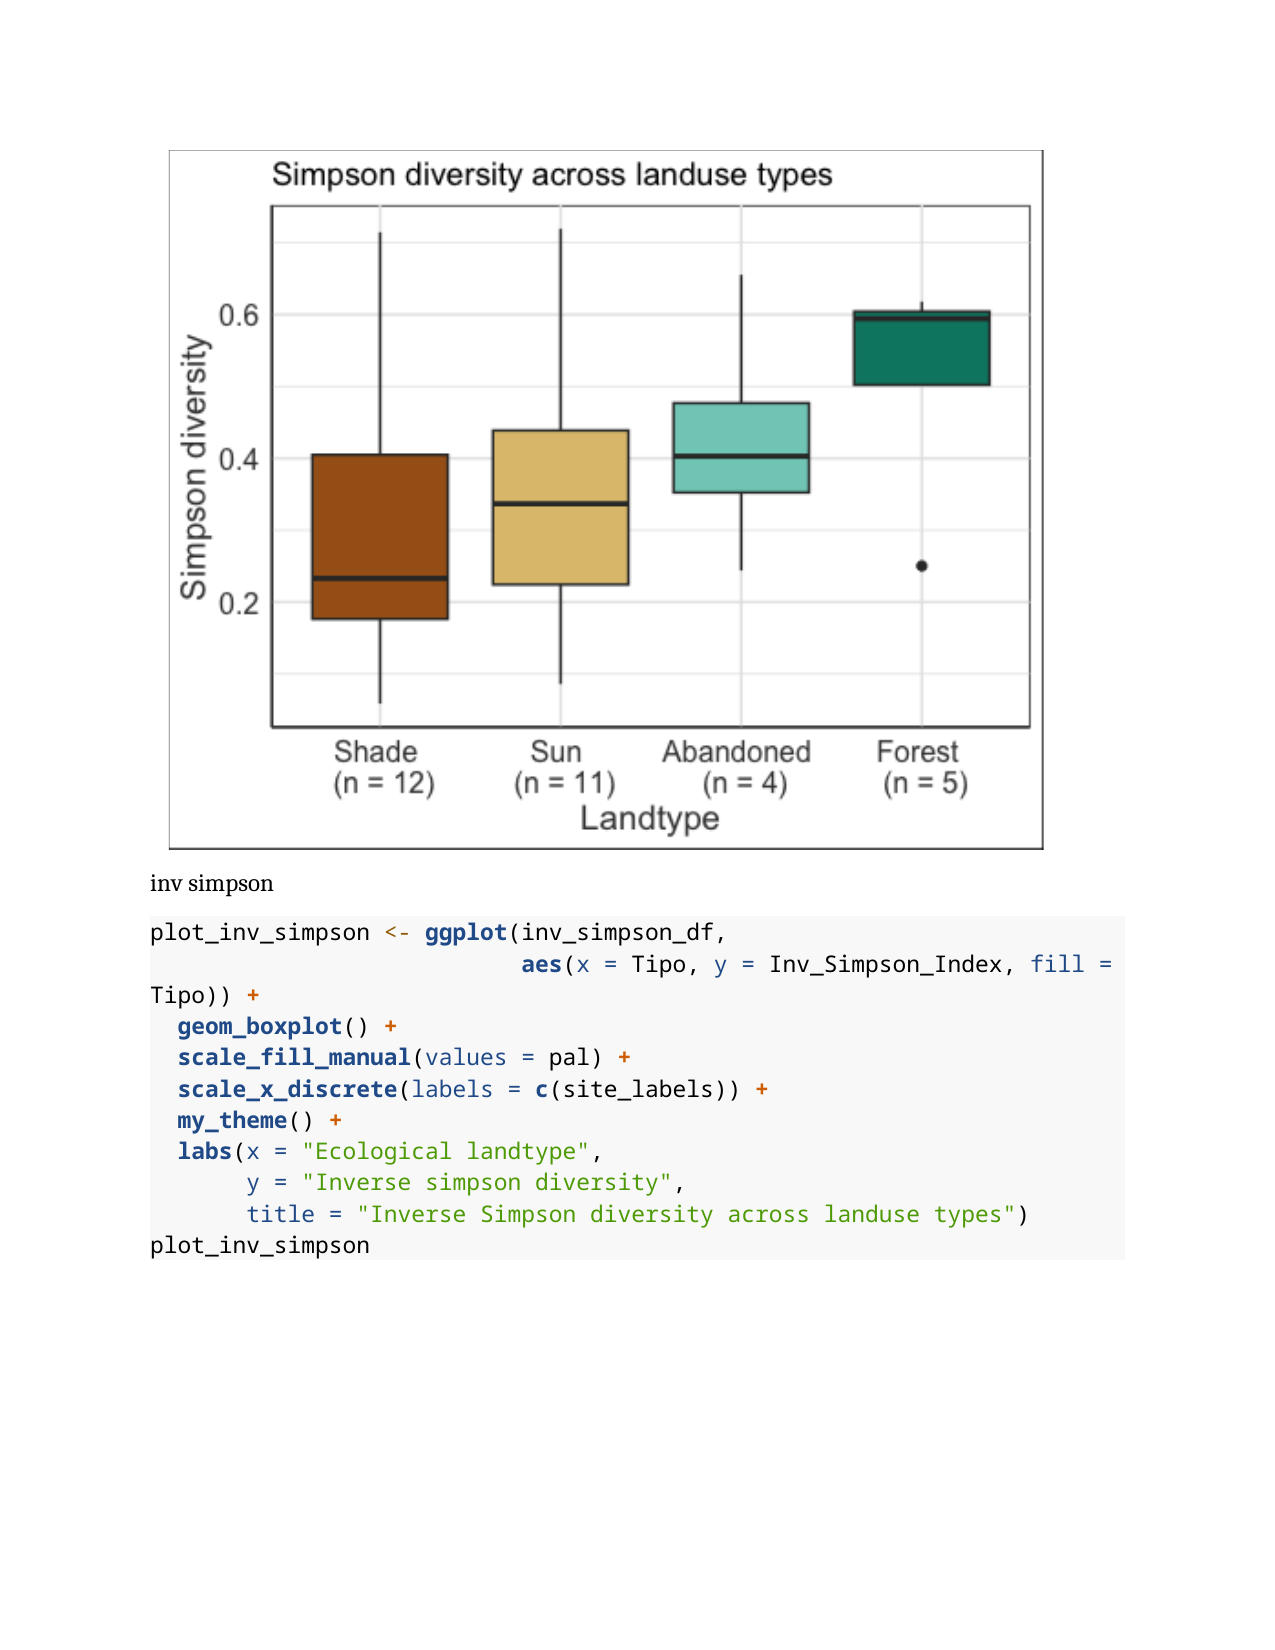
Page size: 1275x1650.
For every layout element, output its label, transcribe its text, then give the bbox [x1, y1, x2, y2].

text inv simpson [150, 869, 1125, 897]
text plot_inv_simpson <- ggplot(inv_simpson_df, aes(x = Tipo, y = Inv_Simpson_Index, fill = Tipo)) + geom_boxplot() + scale_fill_manual(values = pal) + scale_x_discrete(labels = c(site_labels)) + my_theme() + labs(x = "Ecological landtype", y = "Inverse simpson diversity", title = "Inverse Simpson diversity across landuse types") plot_inv_simpson [150, 916, 1125, 1260]
picture [168, 150, 1044, 850]
